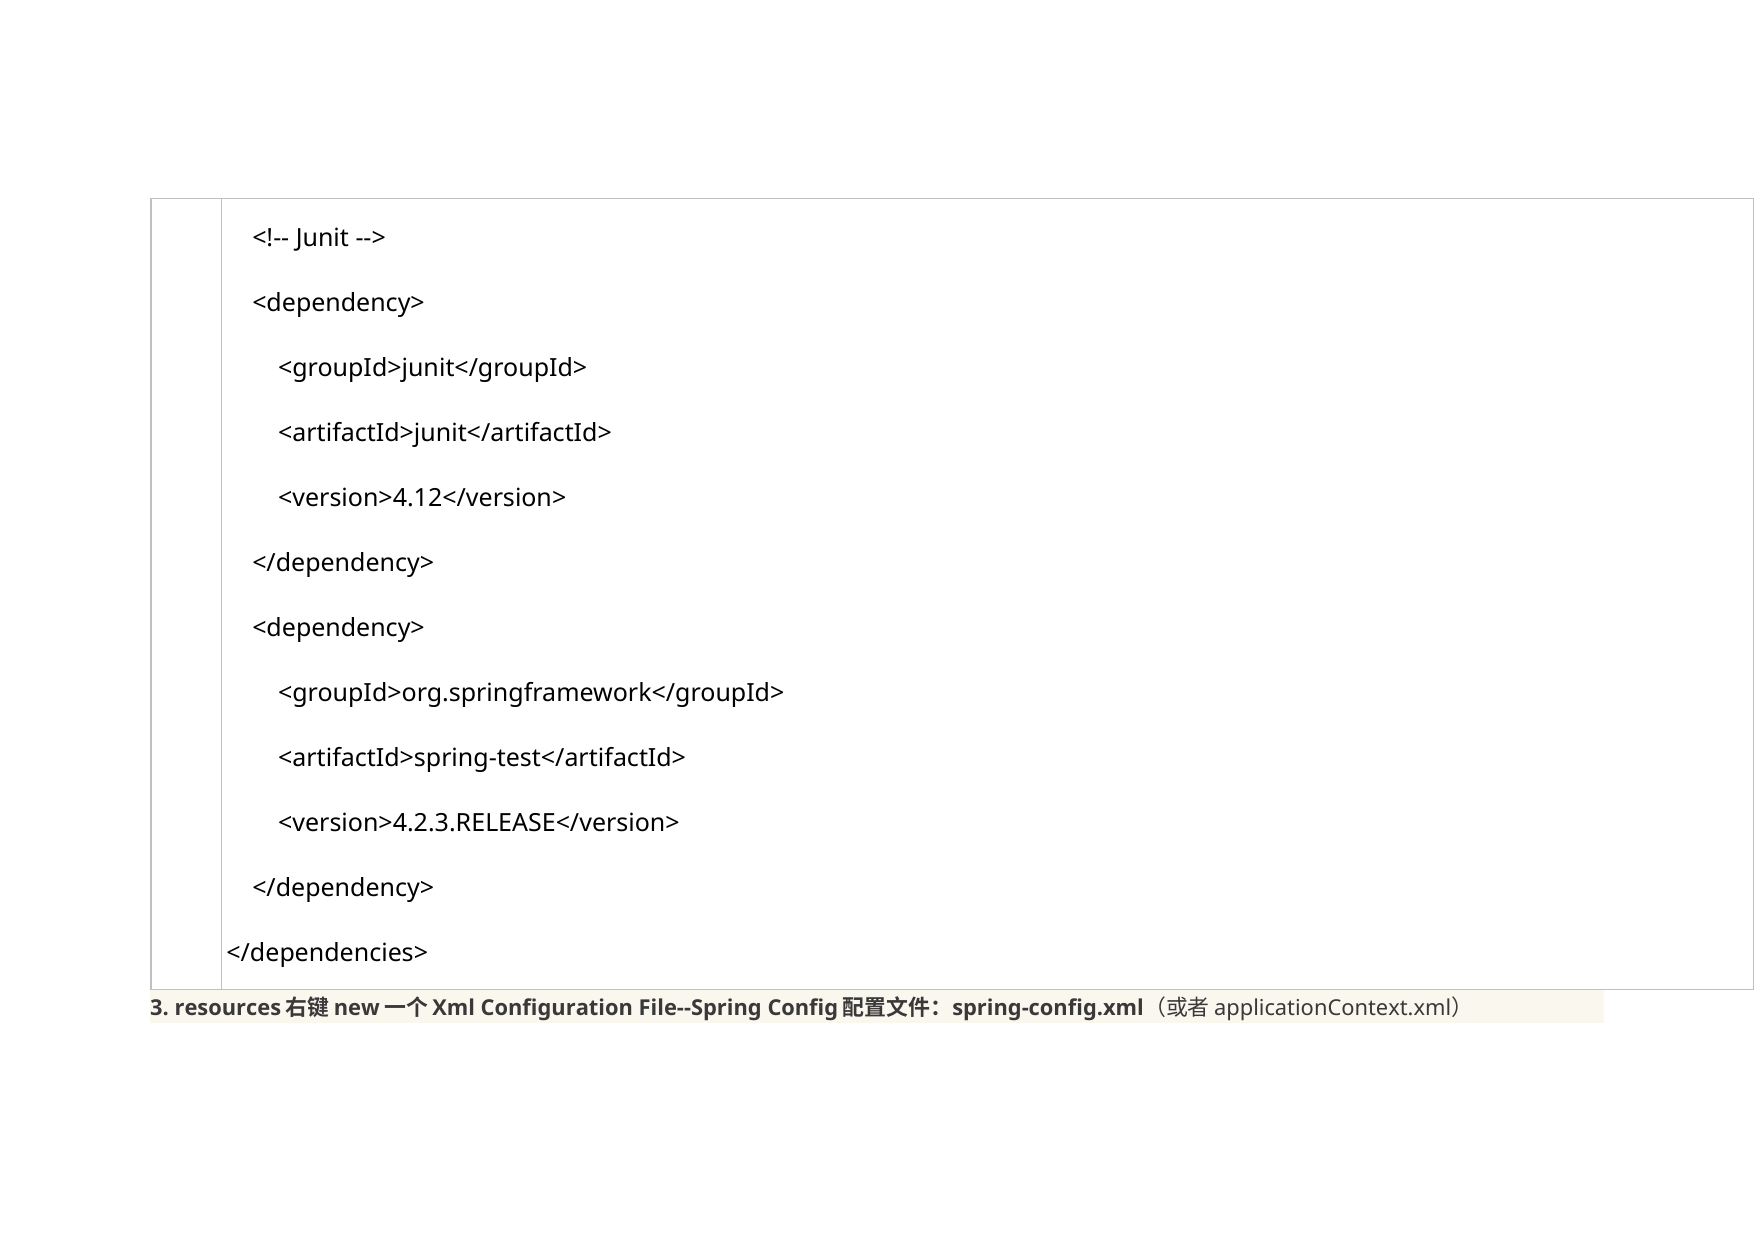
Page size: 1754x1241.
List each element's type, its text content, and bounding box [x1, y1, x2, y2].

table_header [222, 199, 1753, 988]
text 3. resources右键new一个Xml Configuration File--Spring Config配置文件：spring-config.xml（或者applicationContext.xml） [150, 990, 1604, 1023]
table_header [152, 199, 221, 988]
